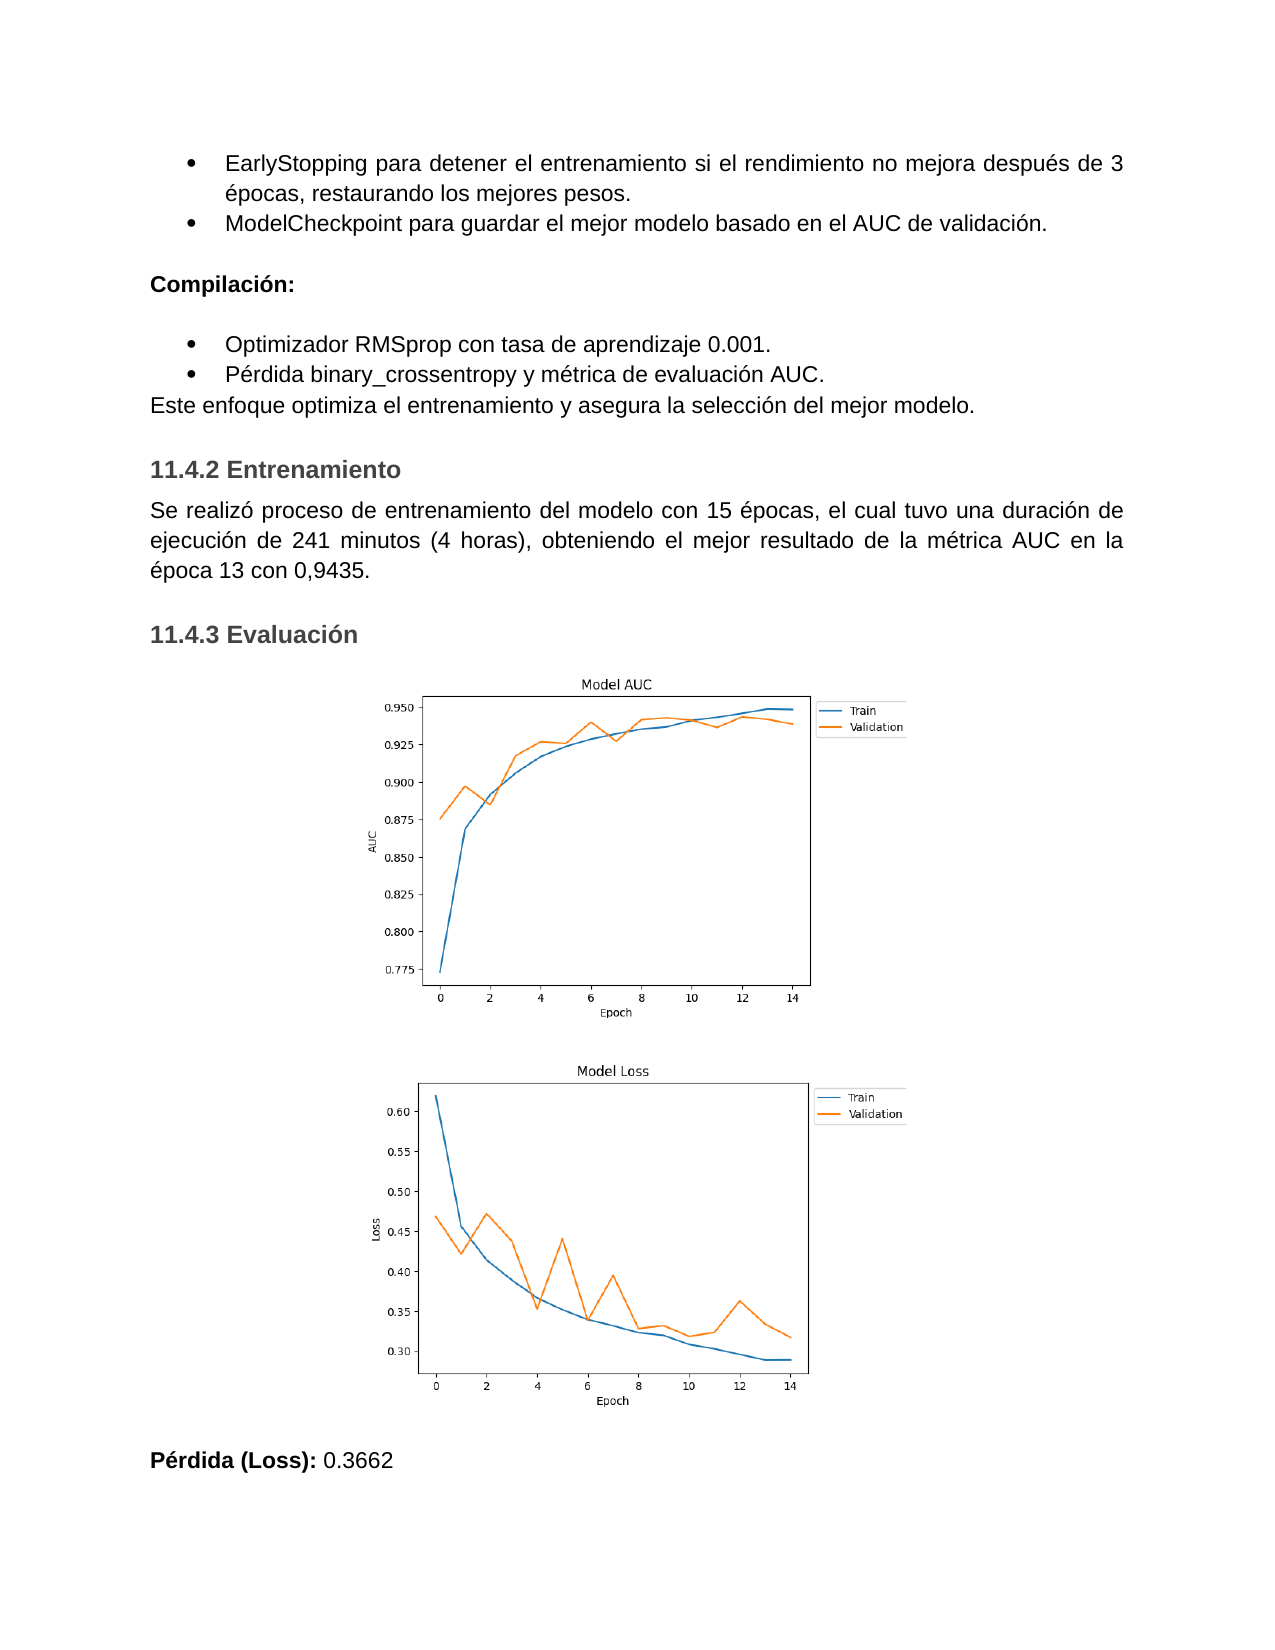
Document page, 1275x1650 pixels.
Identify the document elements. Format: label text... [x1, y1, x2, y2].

picture [365, 1061, 907, 1406]
picture [365, 672, 907, 1016]
list Optimizador RMSprop con tasa de aprendizaje 0.001. [187, 331, 1125, 358]
list ModelCheckpoint para guardar el mejor modelo basado en el AUC de validación. [187, 210, 1125, 237]
subtitle 11.4.2 Entrenamiento [150, 455, 1125, 484]
list Pérdida binary_crossentropy y métrica de evaluación AUC. [187, 361, 1125, 388]
list EarlyStopping para detener el entrenamiento si el rendimiento no mejora después de 3 épocas, restaurando los mejores pesos. [187, 150, 1125, 207]
text Se realizó proceso de entrenamiento del modelo con 15 épocas, el cual tuvo una duración de ejecución de 241 minutos (4 horas), obteniendo el mejor resultado de la métrica AUC en la época 13 con 0,9435. [150, 497, 1125, 583]
text Compilación: [150, 271, 1125, 297]
text Este enfoque optimiza el entrenamiento y asegura la selección del mejor modelo. [150, 392, 1125, 418]
subtitle 11.4.3 Evaluación [150, 621, 1125, 649]
text Pérdida (Loss): 0.3662 [150, 1447, 1125, 1474]
